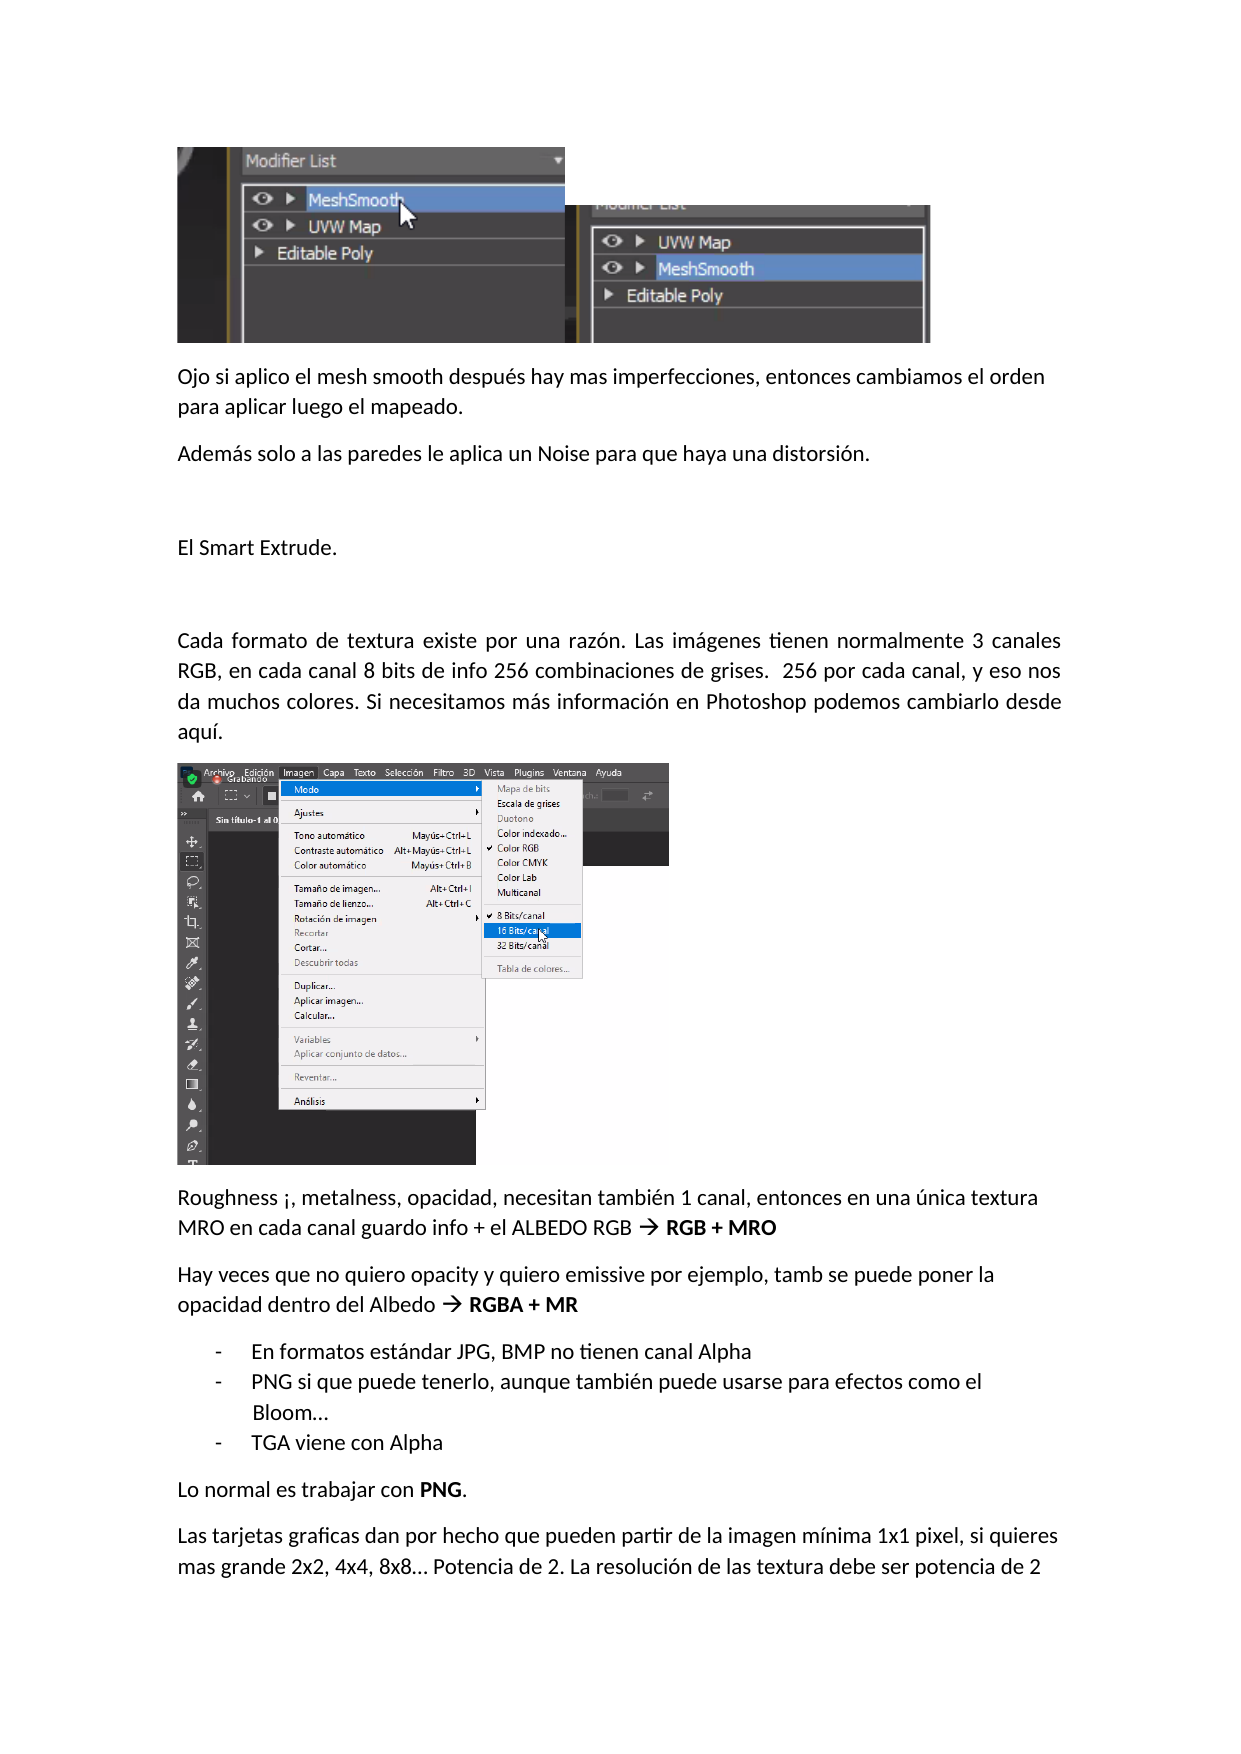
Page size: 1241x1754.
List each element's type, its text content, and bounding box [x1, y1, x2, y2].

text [177, 1522, 1063, 1580]
list En formatos estándar JPG, BMP no tienen canal Alpha [215, 1337, 1063, 1365]
text Cada formato de textura existe por una razón. Las imágenes tienen normalmente 3 canales RGB, en cada canal 8 bits de info 256 combinaciones de grises. 256 por cada canal, y eso nos da muchos colores. Si necesitamos más información en Photoshop podemos cambiarlo desde aquí. [177, 626, 1063, 745]
text Hay veces que no quiero opacity y quiero emissive por ejemplo, tamb se puede poner la opacidad dentro del Albedo RGBA + MR [177, 1260, 1063, 1318]
list PNG si que puede tenerlo, aunque también puede usarse para efectos como el Bloom… [215, 1367, 1063, 1426]
text Ojo si aplico el mesh smooth después hay mas imperfecciones, entonces cambiamos el orden para aplicar luego el mapeado. [177, 362, 1063, 420]
text Lo normal es trabajar con PNG. [177, 1475, 1063, 1503]
picture [177, 147, 931, 343]
text Roughness ¡, metalness, opacidad, necesitan también 1 canal, entonces en una única textura MRO en cada canal guardo info + el ALBEDO RGB RGB + MRO [177, 1183, 1063, 1241]
text El Smart Extrude. [177, 533, 1063, 561]
picture [177, 763, 669, 1165]
text Además solo a las paredes le aplica un Noise para que haya una distorsión. [177, 439, 1063, 467]
list TGA viene con Alpha [215, 1428, 1063, 1456]
